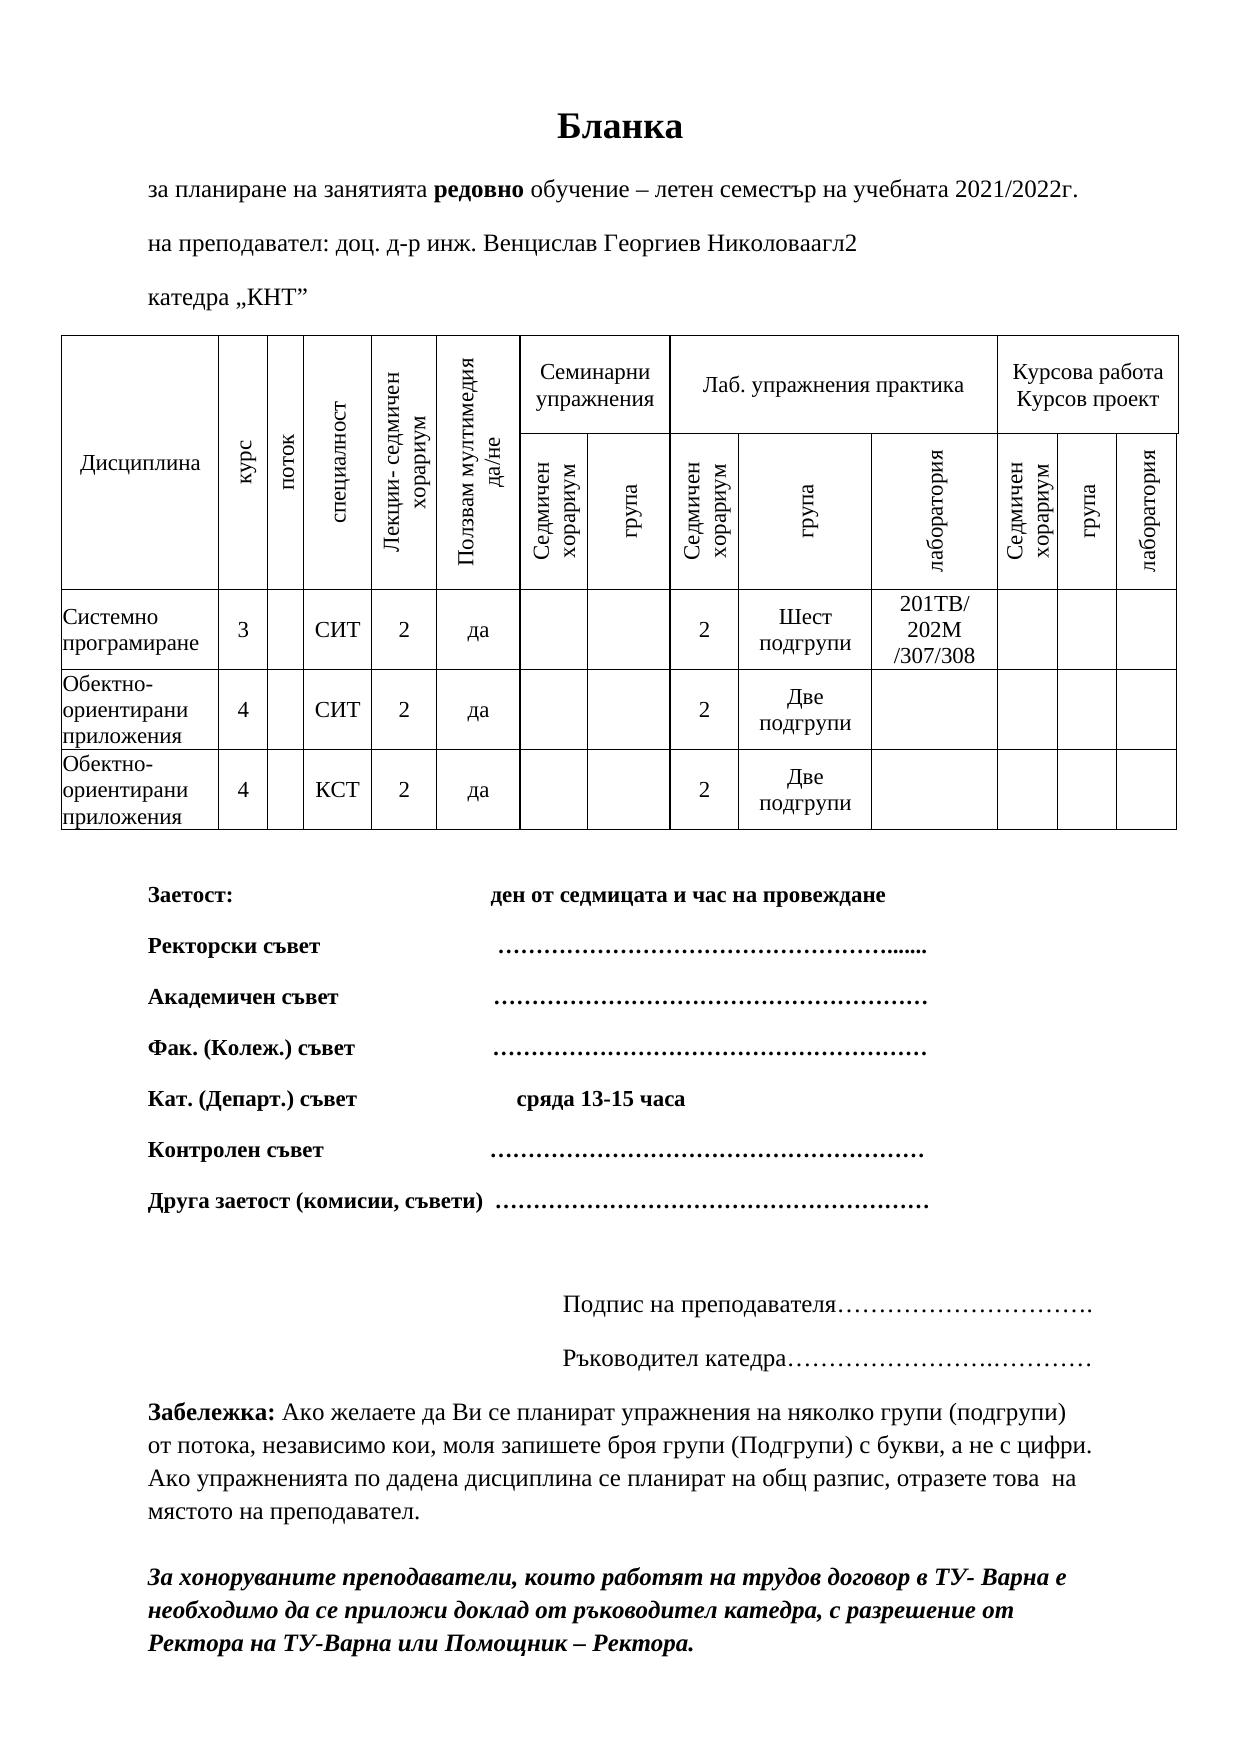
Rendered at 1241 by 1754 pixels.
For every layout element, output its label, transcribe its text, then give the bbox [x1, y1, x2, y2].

table_header специалност [304, 336, 371, 589]
table_header курс [219, 336, 267, 589]
table_cell [998, 670, 1057, 749]
text на преподавател: доц. д-р инж. Венцислав Георгиев Николоваагл2 [148, 228, 1093, 256]
table_cell група [1058, 434, 1116, 589]
text Бланка [148, 103, 1093, 147]
text Контролен съвет ………………………………………………… [148, 1136, 1093, 1163]
table_cell [521, 590, 587, 669]
table_header Ползвам мултимедия да/не [437, 336, 519, 589]
table_cell СИТ [304, 670, 371, 749]
table_cell 4 [219, 670, 267, 749]
table_cell [268, 590, 303, 669]
table_cell лаборатория [1117, 434, 1176, 589]
text Ръководител катедра…………………….………… [148, 1343, 1093, 1372]
table_cell [1058, 670, 1116, 749]
text Забележка: Ако желаете да Ви се планират упражнения на няколко групи (подгрупи) от потока, независимо кои, моля запишете броя групи (Подгрупи) с букви, а не с цифри. [148, 1397, 1093, 1459]
table_cell [998, 750, 1057, 829]
table_cell [1058, 590, 1116, 669]
table_cell [588, 590, 669, 669]
table_cell 2 [372, 590, 436, 669]
table_header Лекции- седмичен хорариум [372, 336, 436, 589]
text Ректорски съвет ……………………………………………....... [148, 932, 1093, 958]
table_cell СИТ [304, 590, 371, 669]
table_cell [588, 750, 669, 829]
table_header Курсова работа Курсов проект [998, 336, 1178, 433]
table_cell група [739, 434, 871, 589]
table_cell [1058, 750, 1116, 829]
table_cell да [437, 750, 519, 829]
table_cell [998, 590, 1057, 669]
text Кат. (Департ.) съвет сряда 13-15 часа [148, 1085, 1093, 1112]
table_cell [1117, 590, 1176, 669]
text Академичен съвет ………………………………………………… [148, 983, 1093, 1009]
text Фак. (Колеж.) съвет ………………………………………………… [148, 1034, 1093, 1061]
table_cell Седмичен хорариум [521, 434, 587, 589]
table_cell 3 [219, 590, 267, 669]
table_cell Системно програмиране [62, 590, 218, 669]
table_cell група [588, 434, 669, 589]
text Заетост: ден от седмицата и час на провеждане [148, 881, 1093, 907]
table_cell лаборатория [872, 434, 997, 589]
table_cell [588, 670, 669, 749]
table_header поток [268, 336, 303, 589]
table_cell Седмичен хорариум [998, 434, 1057, 589]
table_cell 4 [219, 750, 267, 829]
table_cell 201ТВ/202М /307/308 [872, 590, 997, 669]
table_cell 2 [671, 670, 738, 749]
table_cell [872, 750, 997, 829]
text Ако упражненията по дадена дисциплина се планират на общ разпис, отразете това на мястото на преподавател. [148, 1463, 1093, 1525]
text Подпис на преподавателя…………………………. [148, 1289, 1093, 1318]
table_cell 2 [372, 670, 436, 749]
text за планиране на занятията редовно обучение – летен семестър на учебната 2021/2022г. [148, 174, 1093, 203]
table_cell [872, 670, 997, 749]
table_cell [268, 750, 303, 829]
table_cell Две подгрупи [739, 750, 871, 829]
table_header Семинарни упражнения [521, 336, 669, 433]
text катедра „КНТ” [148, 282, 1093, 310]
table_cell да [437, 670, 519, 749]
table_cell 2 [671, 590, 738, 669]
table_cell Шест подгрупи [739, 590, 871, 669]
table_cell Обектно- ориентирани приложения [62, 670, 218, 749]
table_cell [1117, 670, 1176, 749]
table_cell 2 [372, 750, 436, 829]
text Друга заетост (комисии, съвети) ………………………………………………… [148, 1187, 1093, 1214]
table_cell Седмичен хорариум [671, 434, 738, 589]
text За хоноруваните преподаватели, които работят на трудов договор в ТУ- Варна е необходимо да се приложи доклад от ръководител катедра, с разрешение от Ректора на ТУ-Варна или Помощник – Ректора. [148, 1562, 1093, 1657]
table_header Лаб. упражнения практика [671, 336, 997, 433]
table_cell Обектно- ориентирани приложения [62, 750, 218, 829]
table_cell 2 [671, 750, 738, 829]
table_cell [1117, 750, 1176, 829]
table_cell да [437, 590, 519, 669]
table_cell [521, 750, 587, 829]
table_cell [521, 670, 587, 749]
table_header Дисциплина [62, 336, 218, 589]
table_cell [268, 670, 303, 749]
table_cell КСТ [304, 750, 371, 829]
table_cell Две подгрупи [739, 670, 871, 749]
